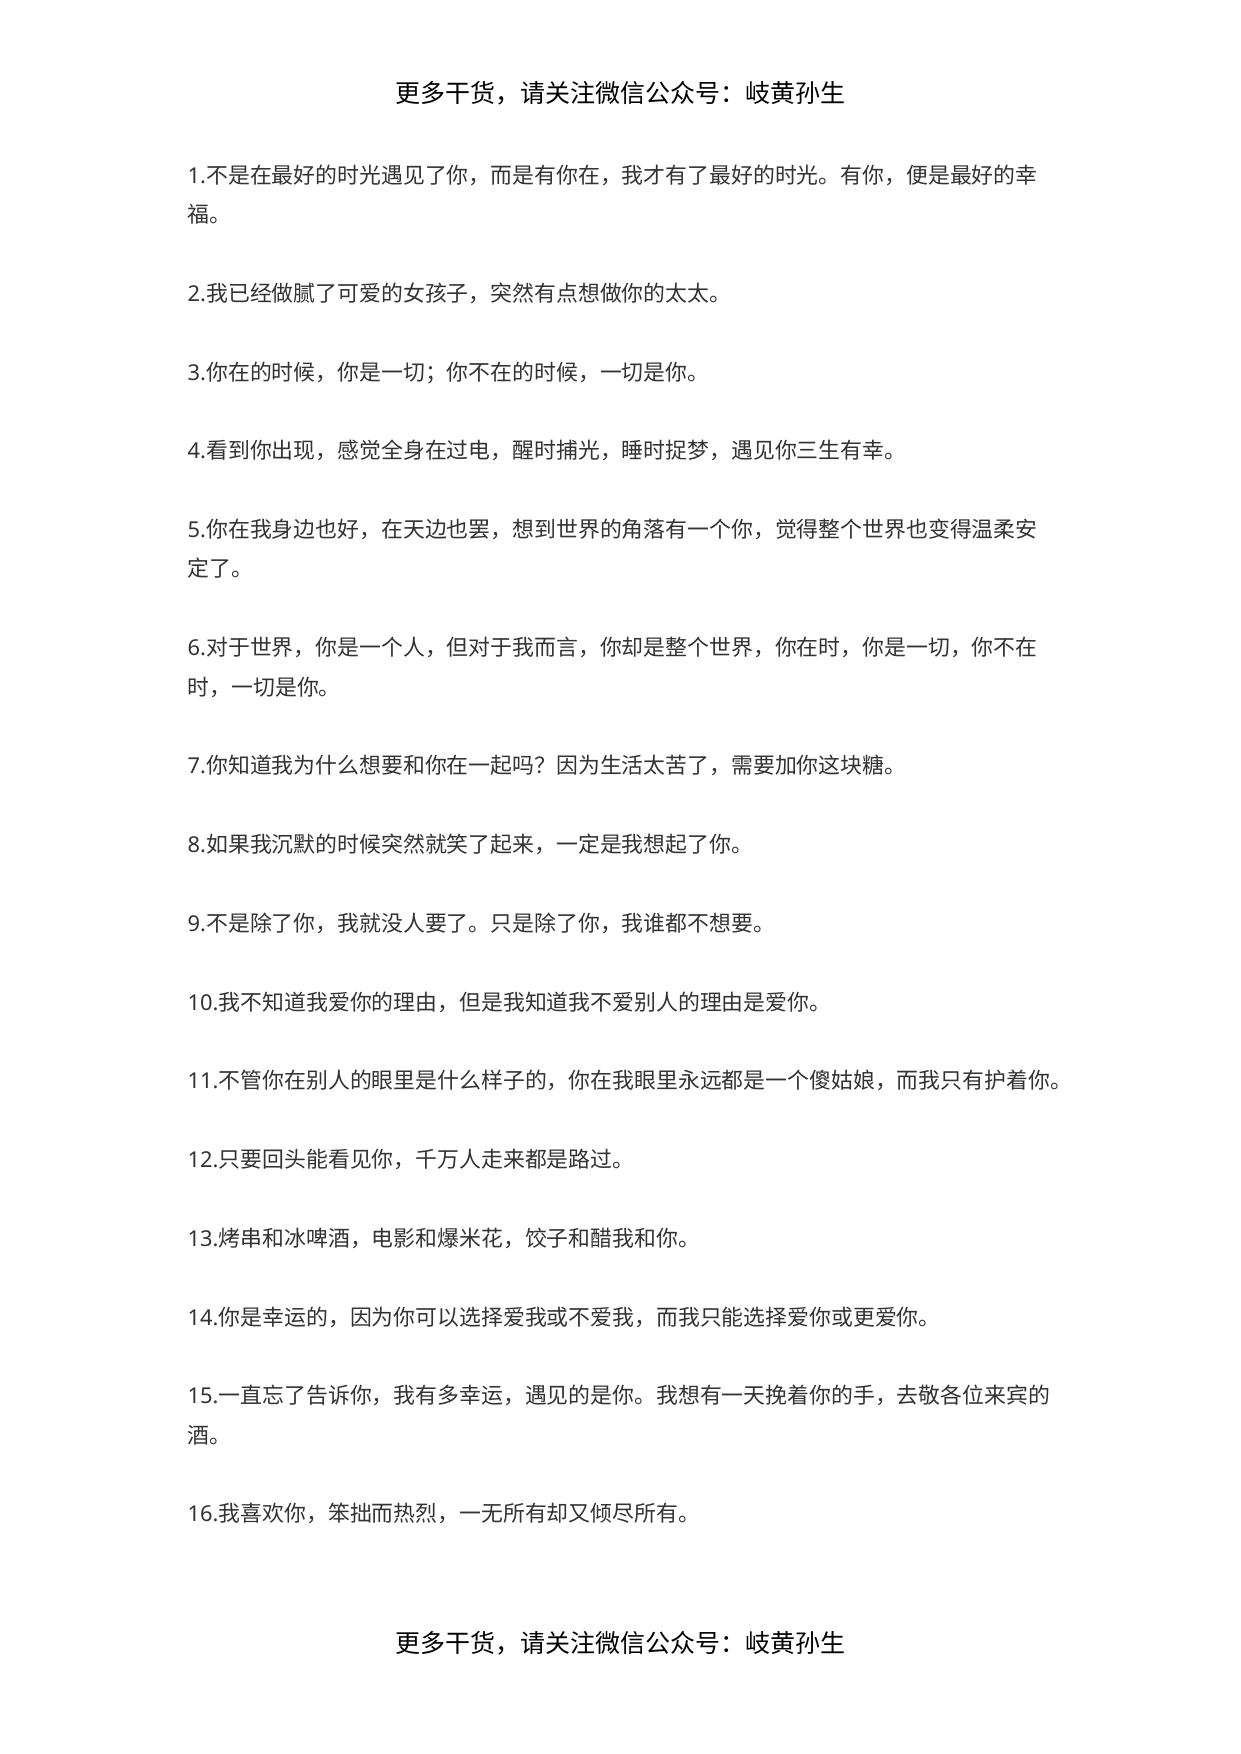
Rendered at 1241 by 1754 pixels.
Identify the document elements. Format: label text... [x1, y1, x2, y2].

text 2.我已经做腻了可爱的女孩子，突然有点想做你的太太。 [187, 268, 1053, 307]
text 14.你是幸运的，因为你可以选择爱我或不爱我，而我只能选择爱你或更爱你。 [187, 1292, 1053, 1331]
text 5.你在我身边也好，在天边也罢，想到世界的角落有一个你，觉得整个世界也变得温柔安定了。 [187, 504, 1053, 583]
text 7.你知道我为什么想要和你在一起吗？因为生活太苦了，需要加你这块糖。 [187, 741, 1053, 780]
text 13.烤串和冰啤酒，电影和爆米花，饺子和醋我和你。 [187, 1213, 1053, 1252]
text 11.不管你在别人的眼里是什么样子的，你在我眼里永远都是一个傻姑娘，而我只有护着你。 [187, 1056, 1053, 1095]
text 10.我不知道我爱你的理由，但是我知道我不爱别人的理由是爱你。 [187, 977, 1053, 1016]
text 8.如果我沉默的时候突然就笑了起来，一定是我想起了你。 [187, 819, 1053, 859]
text 3.你在的时候，你是一切；你不在的时候，一切是你。 [187, 347, 1053, 386]
text 1.不是在最好的时光遇见了你，而是有你在，我才有了最好的时光。有你，便是最好的幸福。 [187, 150, 1053, 229]
text 9.不是除了你，我就没人要了。只是除了你，我谁都不想要。 [187, 898, 1053, 937]
text 6.对于世界，你是一个人，但对于我而言，你却是整个世界，你在时，你是一切，你不在时，一切是你。 [187, 622, 1053, 701]
text 12.只要回头能看见你，千万人走来都是路过。 [187, 1134, 1053, 1174]
text 16.我喜欢你，笨拙而热烈，一无所有却又倾尽所有。 [187, 1489, 1053, 1528]
text 15.一直忘了告诉你，我有多幸运，遇见的是你。我想有一天挽着你的手，去敬各位来宾的酒。 [187, 1371, 1053, 1449]
text 4.看到你出现，感觉全身在过电，醒时捕光，睡时捉梦，遇见你三生有幸。 [187, 426, 1053, 465]
